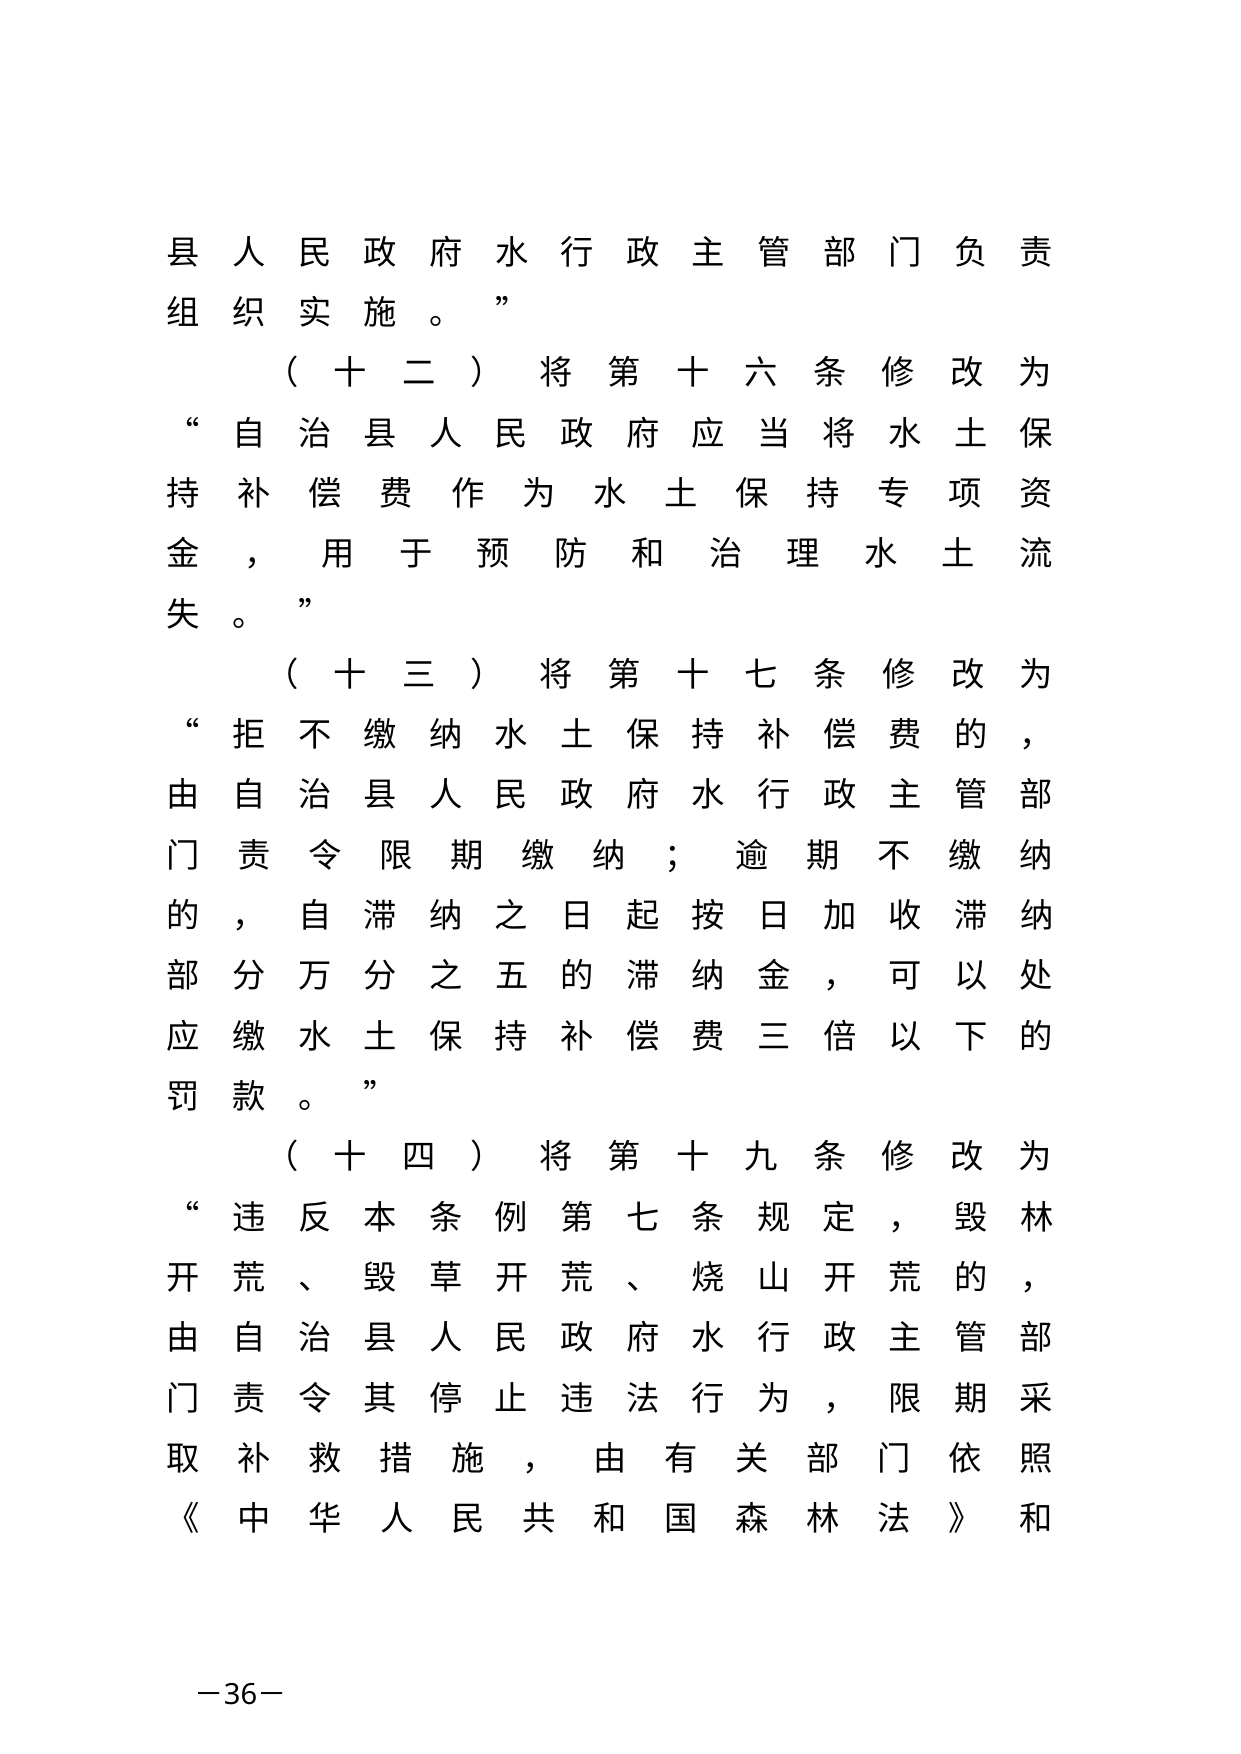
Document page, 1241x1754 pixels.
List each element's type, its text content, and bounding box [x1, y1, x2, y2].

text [167, 219, 1085, 340]
text （十三）将第十七条修改为“拒不缴纳水土保持补偿费的，由自治县人民政府水行政主管部门责令限期缴纳；逾期不缴纳的，自滞纳之日起按日加收滞纳部分万分之五的滞纳金，可以处应缴水土保持补偿费三倍以下的罚款。” [167, 642, 1085, 1124]
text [167, 1124, 1085, 1546]
text （十二）将第十六条修改为“自治县人民政府应当将水土保持补偿费作为水土保持专项资金，用于预防和治理水土流失。” [167, 340, 1085, 642]
